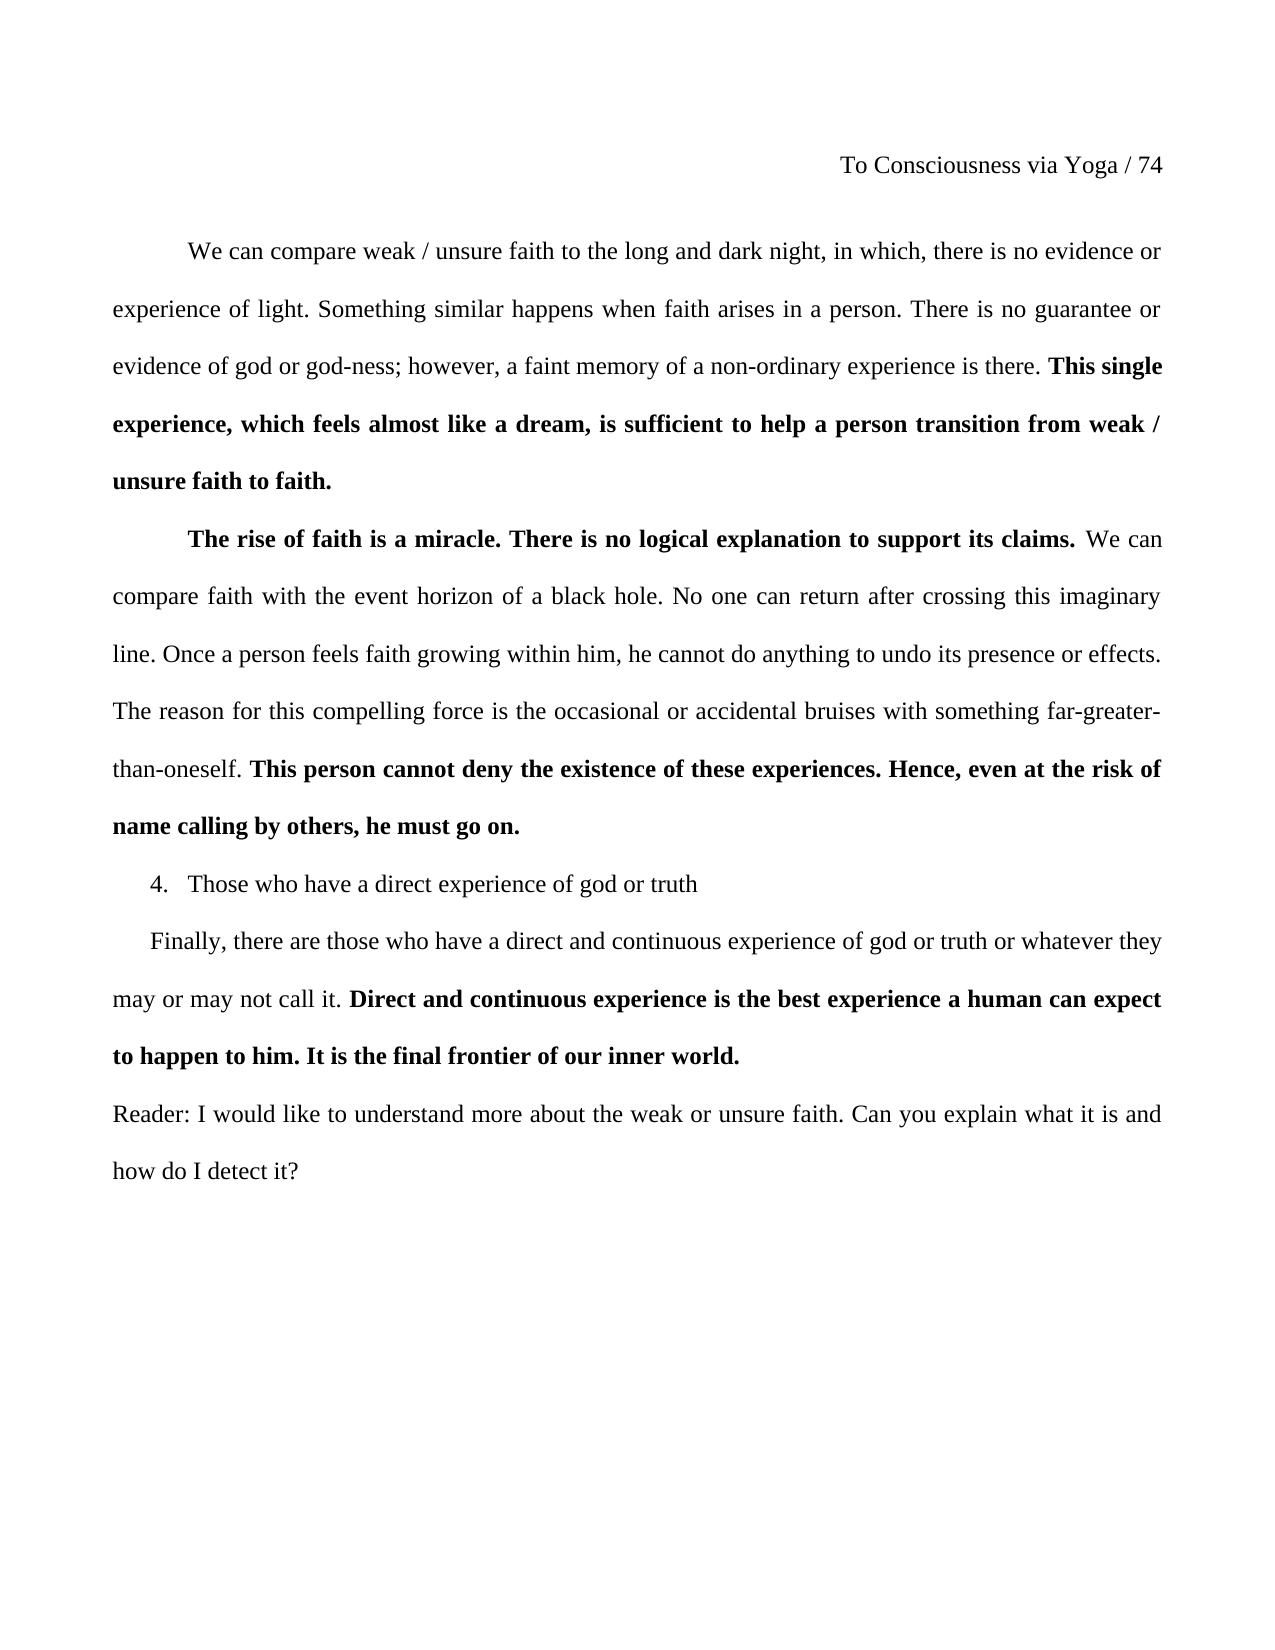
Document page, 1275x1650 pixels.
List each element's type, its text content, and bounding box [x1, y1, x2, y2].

text Reader: I would like to understand more about the weak or unsure faith. Can you explain what it is and how do I detect it? [112, 1099, 1162, 1185]
text We can compare weak / unsure faith to the long and dark night, in which, there is no evidence or experience of light. Something similar happens when faith arises in a person. There is no guarantee or evidence of god or god-ness; however, a faint memory of a non-ordinary experience is there. This single experience, which feels almost like a dream, is sufficient to help a person transition from weak / unsure faith to faith. [112, 236, 1162, 495]
text The rise of faith is a miracle. There is no logical explanation to support its claims. We can compare faith with the event horizon of a black hole. No one can return after crossing this imaginary line. Once a person feels faith growing within him, he cannot do anything to undo its presence or effects. The reason for this compelling force is the occasional or accidental bruises with something far-greater-than-oneself. This person cannot deny the existence of these experiences. Hence, even at the risk of name calling by others, he must go on. [112, 524, 1162, 840]
list Those who have a direct experience of god or truth [150, 869, 1162, 897]
text Finally, there are those who have a direct and continuous experience of god or truth or whatever they may or may not call it. Direct and continuous experience is the best experience a human can expect to happen to him. It is the final frontier of our inner world. [112, 926, 1162, 1070]
